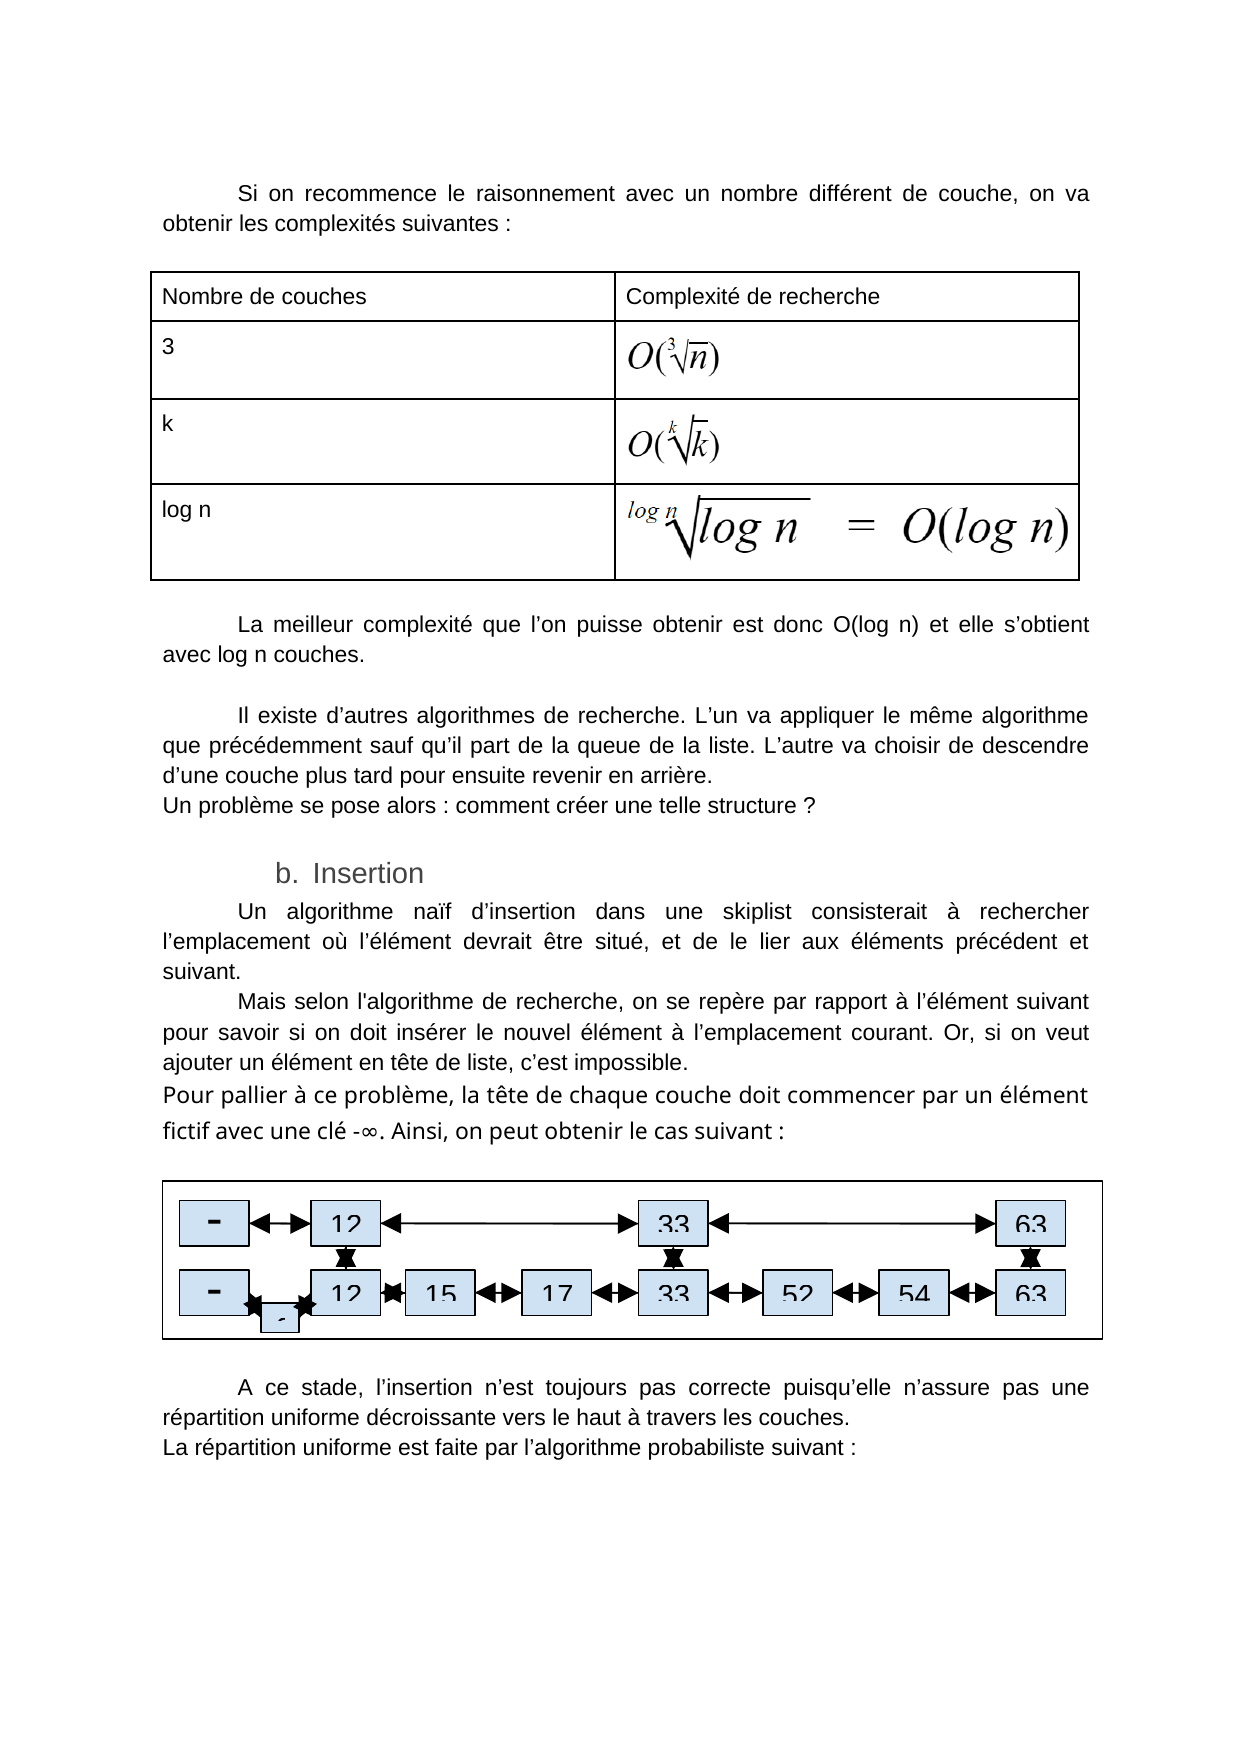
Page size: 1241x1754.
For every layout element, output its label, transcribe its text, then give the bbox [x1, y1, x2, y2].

text Il existe d’autres algorithmes de recherche. L’un va appliquer le même algorithme que précédemment sauf qu’il part de la queue de la liste. L’autre va choisir de descendre d’une couche plus tard pour ensuite revenir en arrière. [162, 702, 1090, 788]
table_header Nombre de couches [152, 273, 614, 320]
table_cell k [152, 400, 614, 483]
picture [625, 410, 723, 469]
text Si on recommence le raisonnement avec un nombre différent de couche, on va obtenir les complexités suivantes : [162, 180, 1090, 237]
subtitle Insertion [275, 856, 1090, 889]
picture [625, 495, 1071, 565]
text Un algorithme naïf d’insertion dans une skiplist consisterait à rechercher l’emplacement où l’élément devrait être situé, et de le lier aux éléments précédent et suivant. [162, 898, 1090, 984]
table_cell [616, 322, 1078, 397]
table_cell [616, 400, 1078, 483]
text Mais selon l'algorithme de recherche, on se repère par rapport à l’élément suivant pour savoir si on doit insérer le nouvel élément à l’emplacement courant. Or, si on veut ajouter un élément en tête de liste, c’est impossible. [162, 988, 1090, 1075]
table_cell log n [152, 485, 614, 579]
text A ce stade, l’insertion n’est toujours pas correcte puisqu’elle n’assure pas une répartition uniforme décroissante vers le haut à travers les couches. [162, 1373, 1090, 1430]
text La répartition uniforme est faite par l’algorithme probabiliste suivant : [162, 1434, 1090, 1460]
picture [625, 332, 723, 384]
text Pour pallier à ce problème, la tête de chaque couche doit commencer par un élément fictif avec une clé -∞. Ainsi, on peut obtenir le cas suivant : [162, 1079, 1090, 1146]
table_cell 3 [152, 322, 614, 397]
text Un problème se pose alors : comment créer une telle structure ? [162, 792, 1090, 818]
table_header Complexité de recherche [616, 273, 1078, 320]
text La meilleur complexité que l’on puisse obtenir est donc O(log n) et elle s’obtient avec log n couches. [162, 611, 1090, 667]
table_cell [616, 485, 1078, 579]
